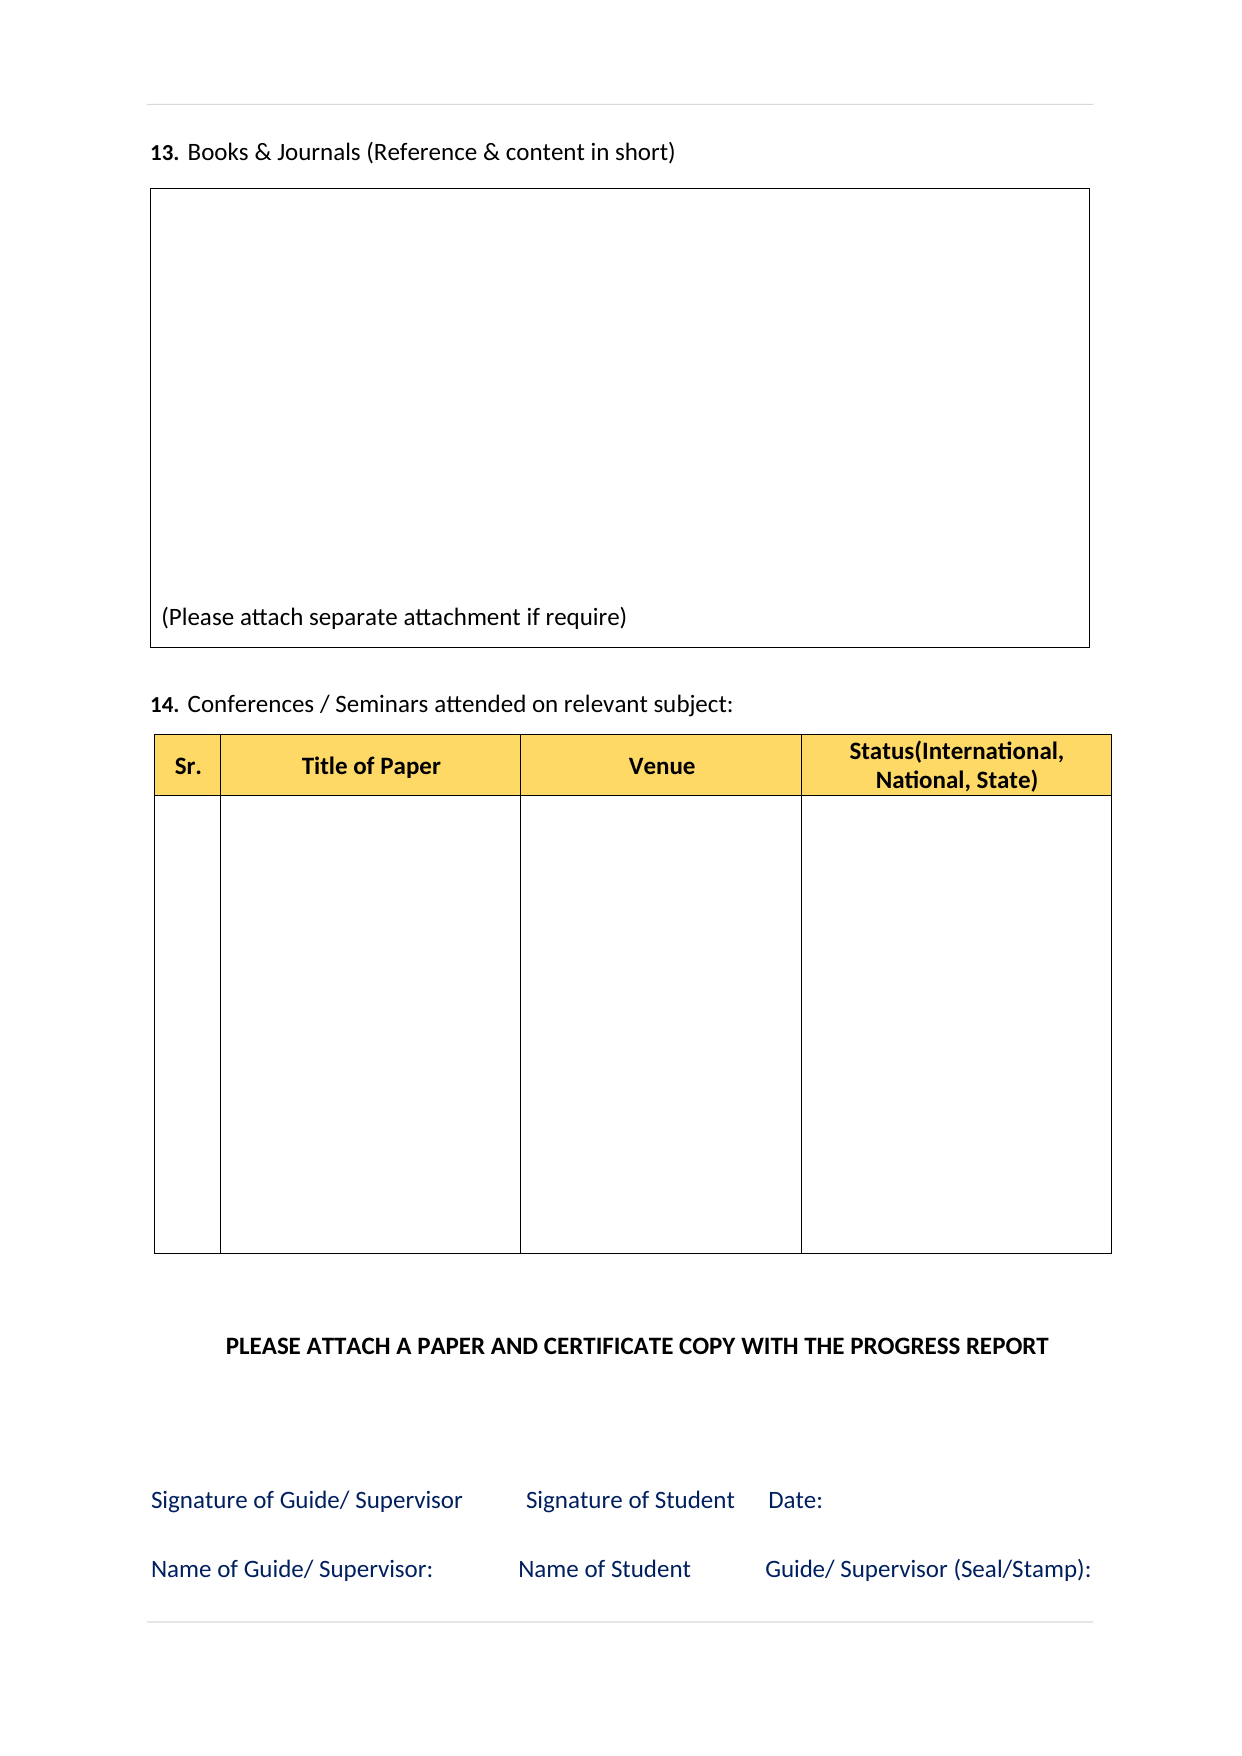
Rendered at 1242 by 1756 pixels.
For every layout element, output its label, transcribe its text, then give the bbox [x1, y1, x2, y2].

table_cell [155, 796, 220, 1253]
table_header Venue [521, 735, 801, 795]
subtitle PLEASE ATTACH A PAPER AND CERTIFICATE COPY WITH THE PROGRESS REPORT [163, 1330, 1112, 1361]
list Conferences / Seminars attended on relevant subject: [150, 688, 1237, 719]
text Signature of Guide/ Supervisor Signature of Student Date: [151, 1485, 1237, 1515]
table_header Status(International, National, State) [802, 735, 1111, 795]
table_cell [802, 796, 1111, 1253]
table_header Sr. [155, 735, 220, 795]
list Books & Journals (Reference & content in short) [150, 137, 1237, 167]
table_cell [521, 796, 801, 1253]
table_cell [221, 796, 520, 1253]
table_header Title of Paper [221, 735, 520, 795]
